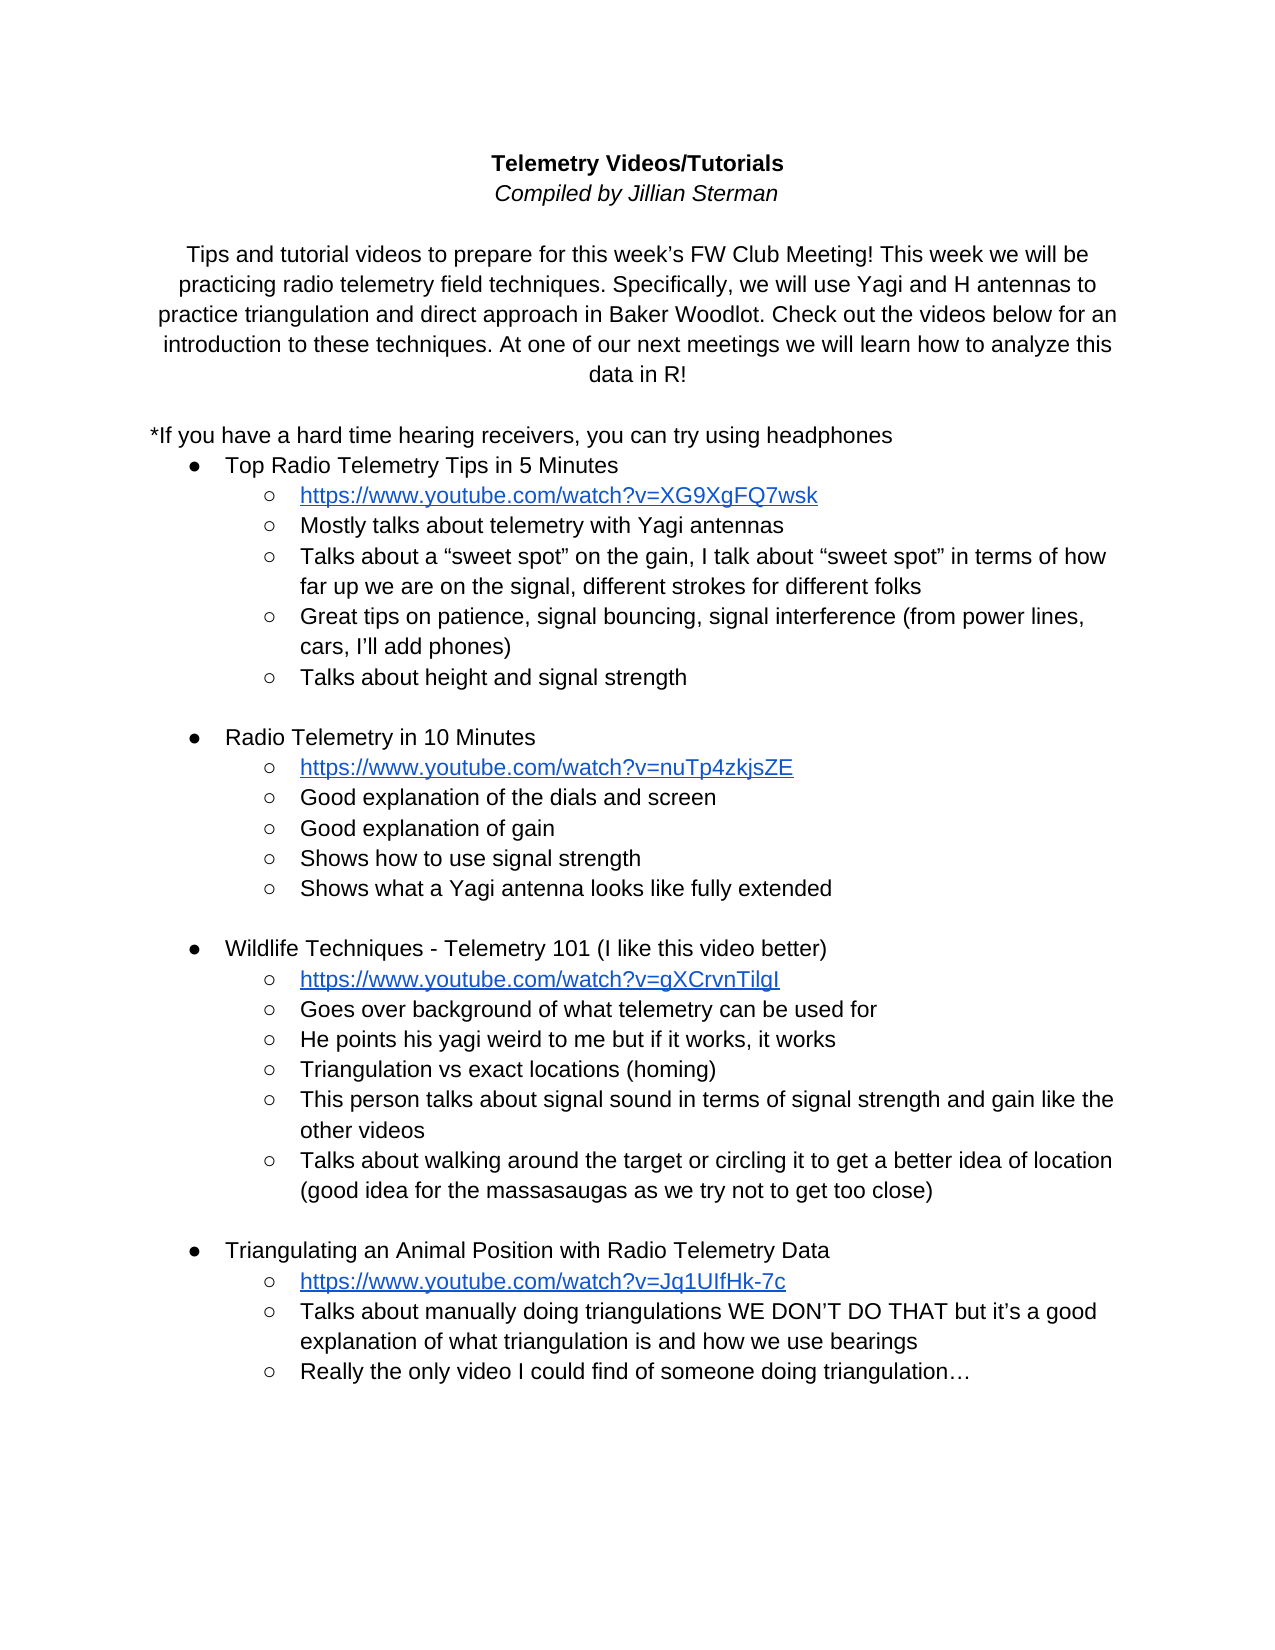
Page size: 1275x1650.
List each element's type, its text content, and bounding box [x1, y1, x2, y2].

list Top Radio Telemetry Tips in 5 Minutes [187, 452, 1125, 478]
list Good explanation of the dials and screen [262, 784, 1125, 811]
list Wildlife Techniques - Telemetry 101 (I like this video better) [187, 935, 1125, 962]
list Talks about manually doing triangulations WE DON’T DO THAT but it’s a good explanation of what triangulation is and how we use bearings [262, 1298, 1125, 1354]
text *If you have a hard time hearing receivers, you can try using headphones [150, 422, 1125, 448]
list Great tips on patience, signal bouncing, signal interference (from power lines, cars, I’ll add phones) [262, 603, 1125, 660]
list https://www.youtube.com/watch?v=gXCrvnTilgI [262, 966, 1125, 992]
text Compiled by Jillian Sterman [150, 180, 1125, 207]
list Triangulation vs exact locations (homing) [262, 1056, 1125, 1083]
text Tips and tutorial videos to prepare for this week’s FW Club Meeting! This week we will be practicing radio telemetry field techniques. Specifically, we will use Yagi and H antennas to practice triangulation and direct approach in Baker Woodlot. Check out the videos below for an introduction to these techniques. At one of our next meetings we will learn how to analyze this data in R! [150, 241, 1125, 388]
list Talks about walking around the target or circling it to get a better idea of location (good idea for the massasaugas as we try not to get too close) [262, 1147, 1125, 1203]
list Talks about height and signal strength [262, 663, 1125, 690]
list Really the only video I could find of someone doing triangulation… [262, 1358, 1125, 1385]
list Shows what a Yagi antenna looks like fully extended [262, 875, 1125, 901]
text Telemetry Videos/Tutorials [150, 150, 1125, 176]
list This person talks about signal sound in terms of signal strength and gain like the other videos [262, 1086, 1125, 1143]
list https://www.youtube.com/watch?v=Jq1UIfHk-7c [262, 1268, 1125, 1294]
list Talks about a “sweet spot” on the gain, I talk about “sweet spot” in terms of how far up we are on the signal, different strokes for different folks [262, 543, 1125, 599]
list He points his yagi weird to me but if it works, it works [262, 1026, 1125, 1052]
list Goes over background of what telemetry can be used for [262, 996, 1125, 1022]
list Radio Telemetry in 10 Minutes [187, 724, 1125, 750]
list Good explanation of gain [262, 814, 1125, 841]
list Shows how to use signal strength [262, 845, 1125, 871]
list Mostly talks about telemetry with Yagi antennas [262, 512, 1125, 539]
list Triangulating an Animal Position with Radio Telemetry Data [187, 1237, 1125, 1264]
list https://www.youtube.com/watch?v=XG9XgFQ7wsk [262, 482, 1125, 509]
list https://www.youtube.com/watch?v=nuTp4zkjsZE [262, 754, 1125, 781]
